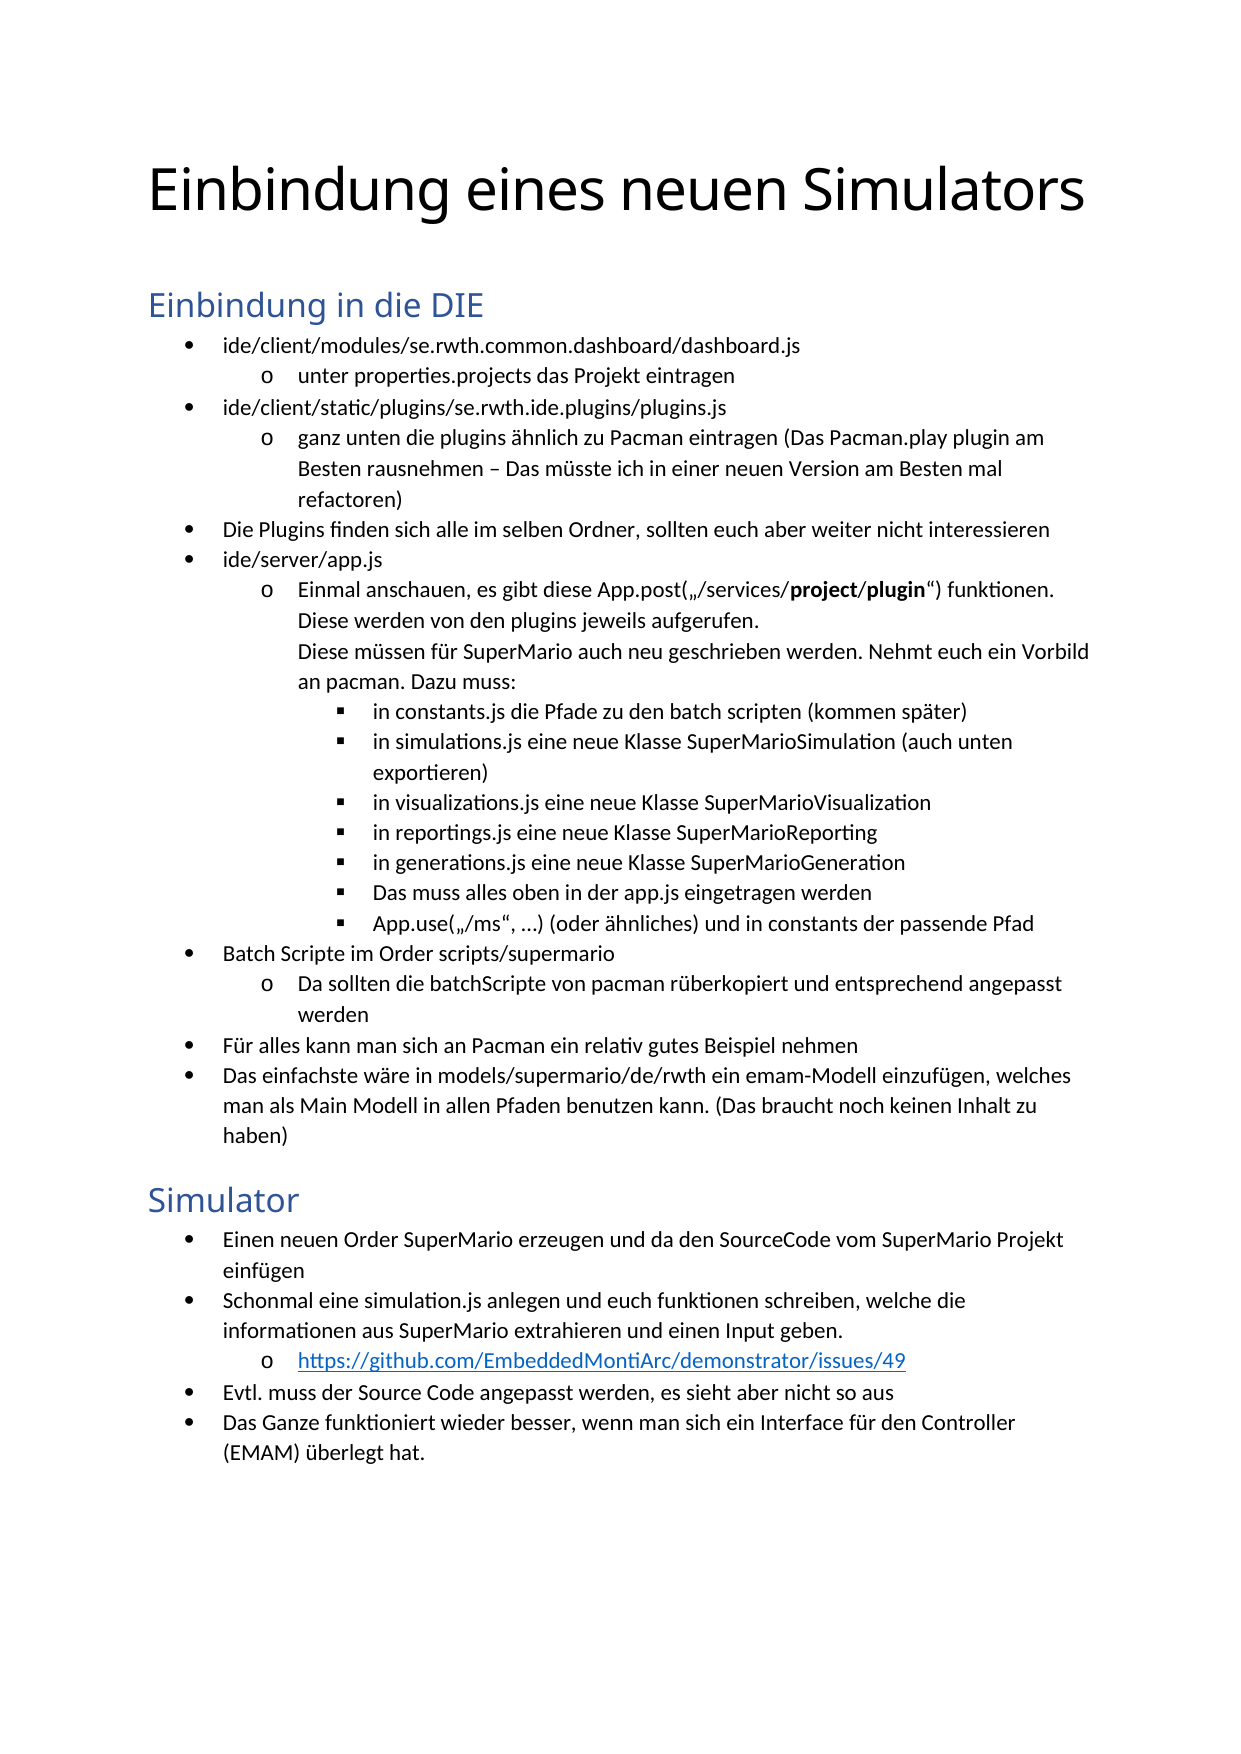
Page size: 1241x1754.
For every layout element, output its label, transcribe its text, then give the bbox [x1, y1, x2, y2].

subtitle Simulator [148, 1177, 1093, 1222]
list in visualizations.js eine neue Klasse SuperMarioVisualization [335, 788, 1093, 816]
list App.use(„/ms“, …) (oder ähnliches) und in constants der passende Pfad [335, 909, 1093, 937]
list Die Plugins finden sich alle im selben Ordner, sollten euch aber weiter nicht interessieren [185, 515, 1093, 543]
list in reportings.js eine neue Klasse SuperMarioReporting [335, 818, 1093, 846]
list Schonmal eine simulation.js anlegen und euch funktionen schreiben, welche die informationen aus SuperMario extrahieren und einen Input geben. [185, 1286, 1093, 1344]
list ide/client/static/plugins/se.rwth.ide.plugins/plugins.js [185, 393, 1093, 421]
list ide/client/modules/se.rwth.common.dashboard/dashboard.js [185, 331, 1093, 359]
list Einmal anschauen, es gibt diese App.post(„/services/project/plugin“) funktionen. Diese werden von den plugins jeweils aufgerufen. Diese müssen für SuperMario auch neu geschrieben werden. Nehmt euch ein Vorbild an pacman. Dazu muss: [260, 575, 1093, 695]
list unter properties.projects das Projekt eintragen [260, 361, 1093, 391]
list ide/server/app.js [185, 545, 1093, 573]
list Einen neuen Order SuperMario erzeugen und da den SourceCode vom SuperMario Projekt einfügen [185, 1226, 1093, 1284]
list Das muss alles oben in der app.js eingetragen werden [335, 878, 1093, 907]
list Evtl. muss der Source Code angepasst werden, es sieht aber nicht so aus [185, 1378, 1093, 1406]
list https://github.com/EmbeddedMontiArc/demonstrator/issues/49 [260, 1346, 1093, 1376]
list Batch Scripte im Order scripts/supermario [185, 939, 1093, 967]
title Einbindung eines neuen Simulators [148, 148, 1093, 227]
list ganz unten die plugins ähnlich zu Pacman eintragen (Das Pacman.play plugin am Besten rausnehmen – Das müsste ich in einer neuen Version am Besten mal refactoren) [260, 423, 1093, 513]
list Das Ganze funktioniert wieder besser, wenn man sich ein Interface für den Controller (EMAM) überlegt hat. [185, 1408, 1093, 1466]
list Für alles kann man sich an Pacman ein relativ gutes Beispiel nehmen [185, 1031, 1093, 1059]
list Da sollten die batchScripte von pacman rüberkopiert und entsprechend angepasst werden [260, 969, 1093, 1028]
list Das einfachste wäre in models/supermario/de/rwth ein emam-Modell einzufügen, welches man als Main Modell in allen Pfaden benutzen kann. (Das braucht noch keinen Inhalt zu haben) [185, 1061, 1093, 1149]
subtitle Einbindung in die DIE [148, 282, 1093, 328]
list in constants.js die Pfade zu den batch scripten (kommen später) [335, 697, 1093, 725]
list in generations.js eine neue Klasse SuperMarioGeneration [335, 848, 1093, 876]
list in simulations.js eine neue Klasse SuperMarioSimulation (auch unten exportieren) [335, 727, 1093, 786]
